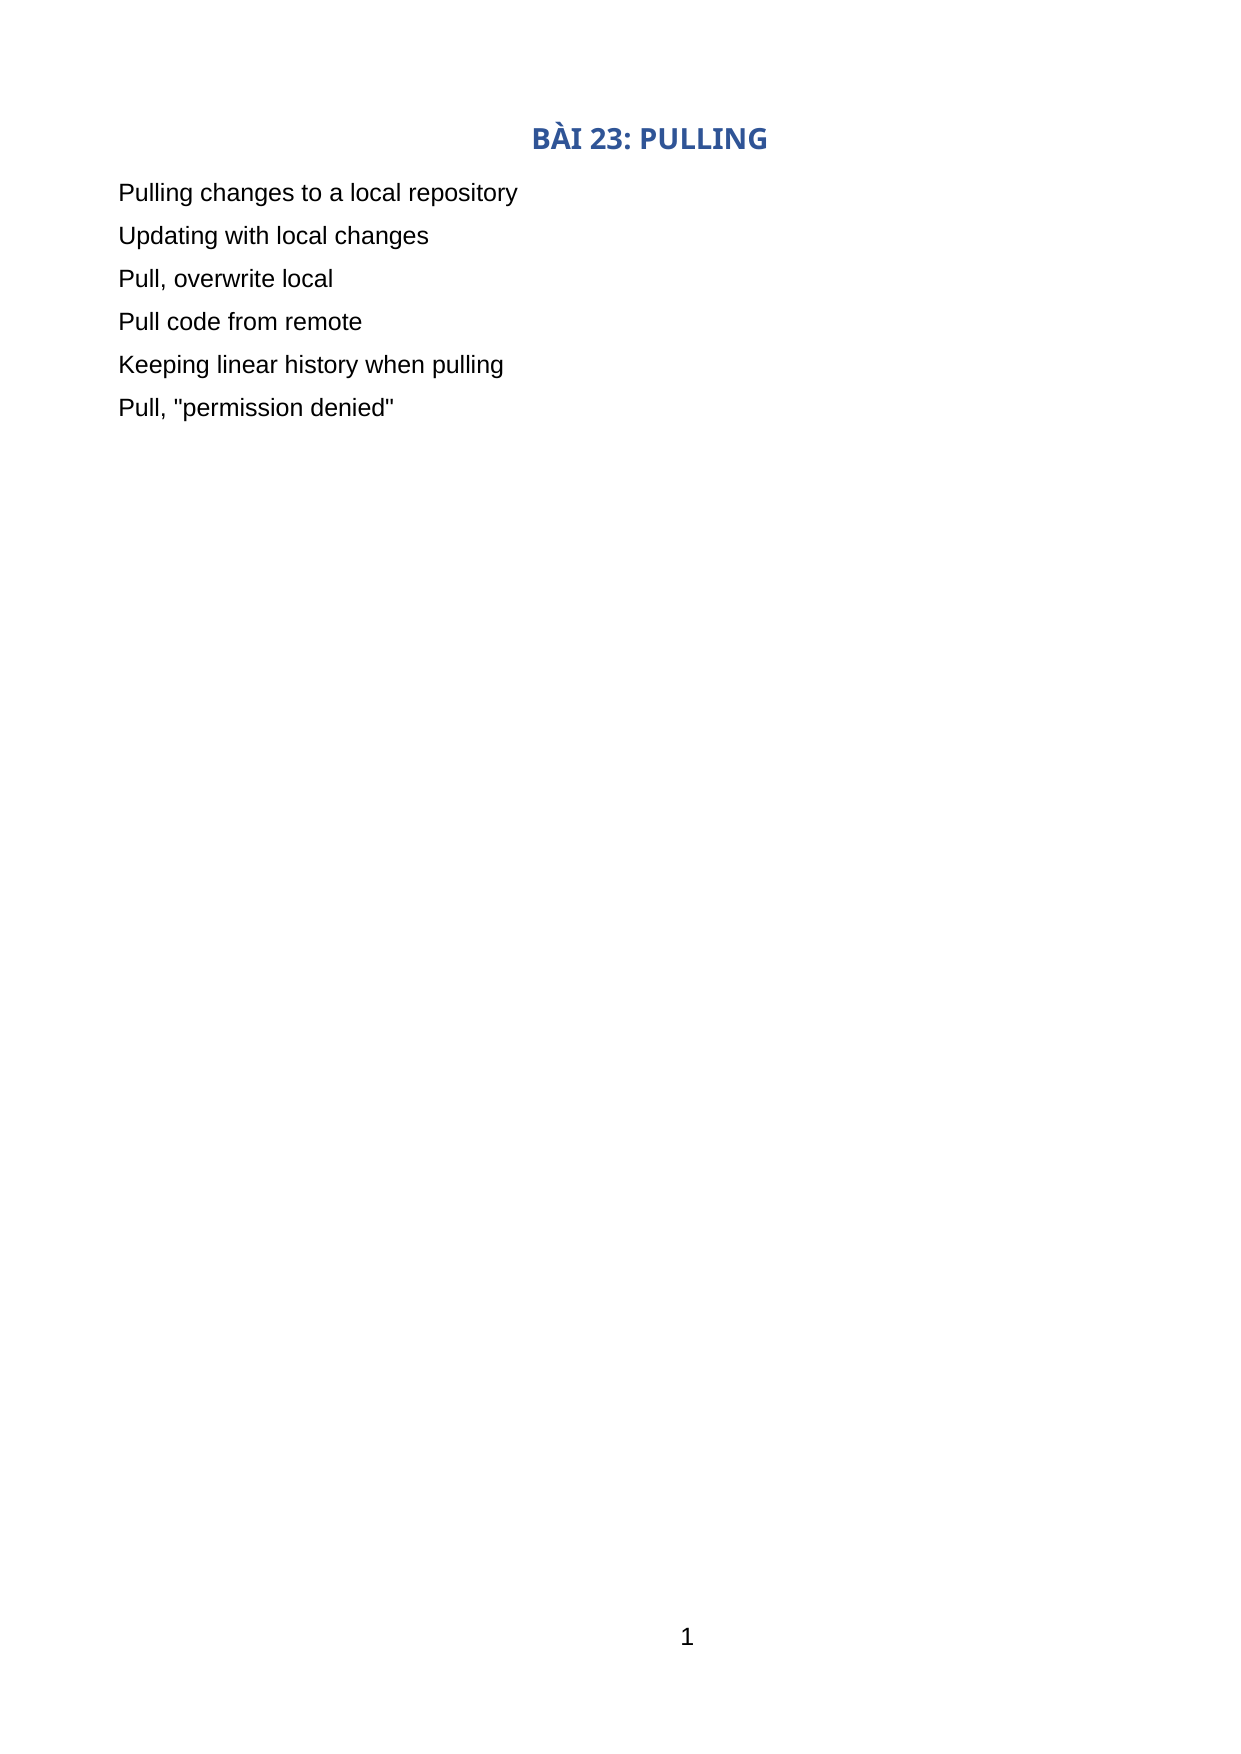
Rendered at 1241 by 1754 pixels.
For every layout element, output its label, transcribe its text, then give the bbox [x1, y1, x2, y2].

text Updating with local changes [118, 221, 1181, 249]
text Pull code from remote [118, 307, 1181, 336]
text Keeping linear history when pulling [118, 350, 1181, 379]
text Pull, overwrite local [118, 264, 1181, 293]
subtitle PULLING [118, 118, 1181, 158]
text Pulling changes to a local repository [118, 178, 1181, 206]
text Pull, "permission denied" [118, 393, 1181, 422]
